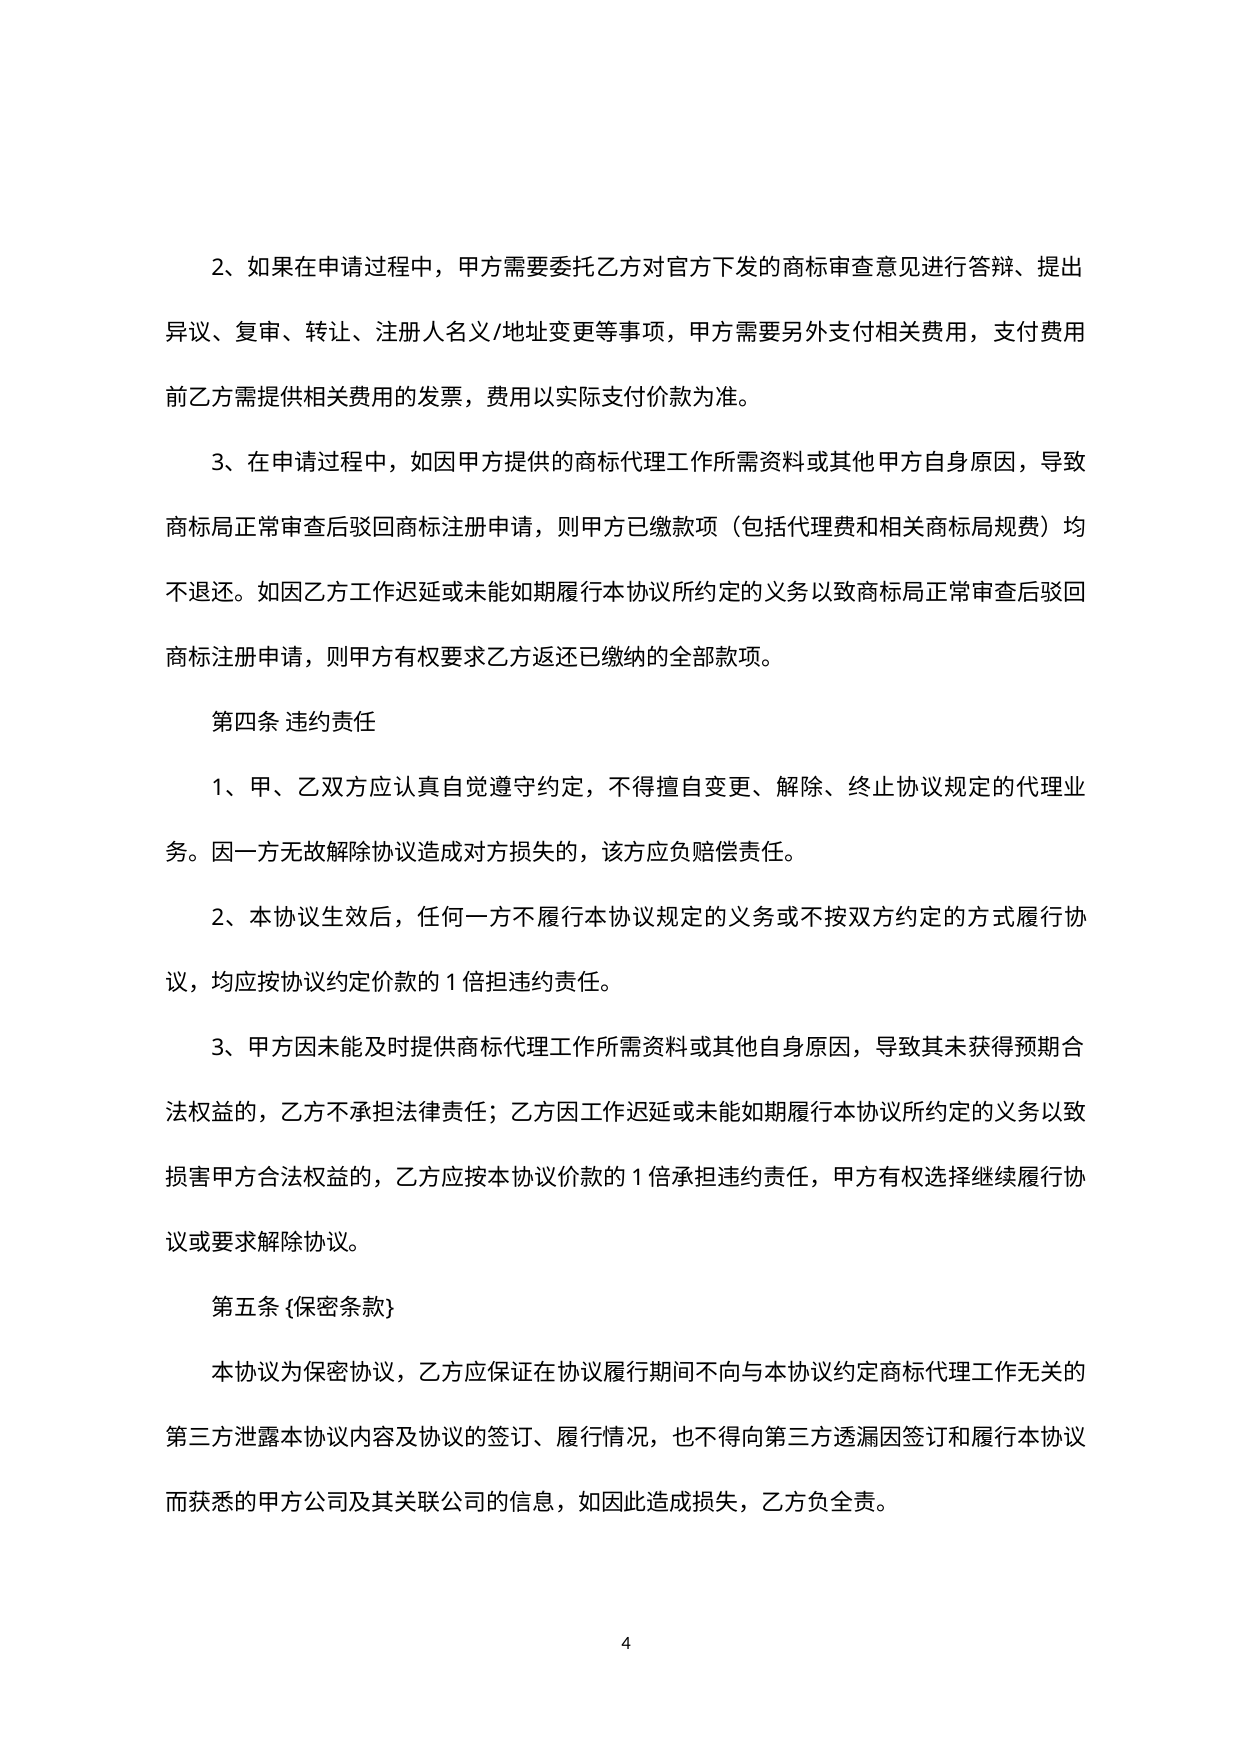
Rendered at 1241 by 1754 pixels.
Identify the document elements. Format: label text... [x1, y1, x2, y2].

text 3、甲方因未能及时提供商标代理工作所需资料或其他自身原因，导致其未获得预期合法权益的，乙方不承担法律责任；乙方因工作迟延或未能如期履行本协议所约定的义务以致损害甲方合法权益的，乙方应按本协议价款的1倍承担违约责任，甲方有权选择继续履行协议或要求解除协议。 [165, 1013, 1087, 1273]
text 本协议为保密协议，乙方应保证在协议履行期间不向与本协议约定商标代理工作无关的第三方泄露本协议内容及协议的签订、履行情况，也不得向第三方透漏因签订和履行本协议而获悉的甲方公司及其关联公司的信息，如因此造成损失，乙方负全责。 [165, 1338, 1087, 1533]
text 3、在申请过程中，如因甲方提供的商标代理工作所需资料或其他甲方自身原因，导致商标局正常审查后驳回商标注册申请，则甲方已缴款项（包括代理费和相关商标局规费）均不退还。如因乙方工作迟延或未能如期履行本协议所约定的义务以致商标局正常审查后驳回商标注册申请，则甲方有权要求乙方返还已缴纳的全部款项。 [165, 428, 1087, 688]
text 第四条 违约责任 [165, 688, 1087, 753]
text 2、如果在申请过程中，甲方需要委托乙方对官方下发的商标审查意见进行答辩、提出异议、复审、转让、注册人名义/地址变更等事项，甲方需要另外支付相关费用，支付费用前乙方需提供相关费用的发票，费用以实际支付价款为准。 [165, 233, 1087, 428]
text 第五条 {保密条款} [165, 1273, 1087, 1338]
text 2、本协议生效后，任何一方不履行本协议规定的义务或不按双方约定的方式履行协议，均应按协议约定价款的1倍担违约责任。 [165, 883, 1087, 1013]
text 1、甲、乙双方应认真自觉遵守约定，不得擅自变更、解除、终止协议规定的代理业务。因一方无故解除协议造成对方损失的，该方应负赔偿责任。 [165, 753, 1087, 883]
